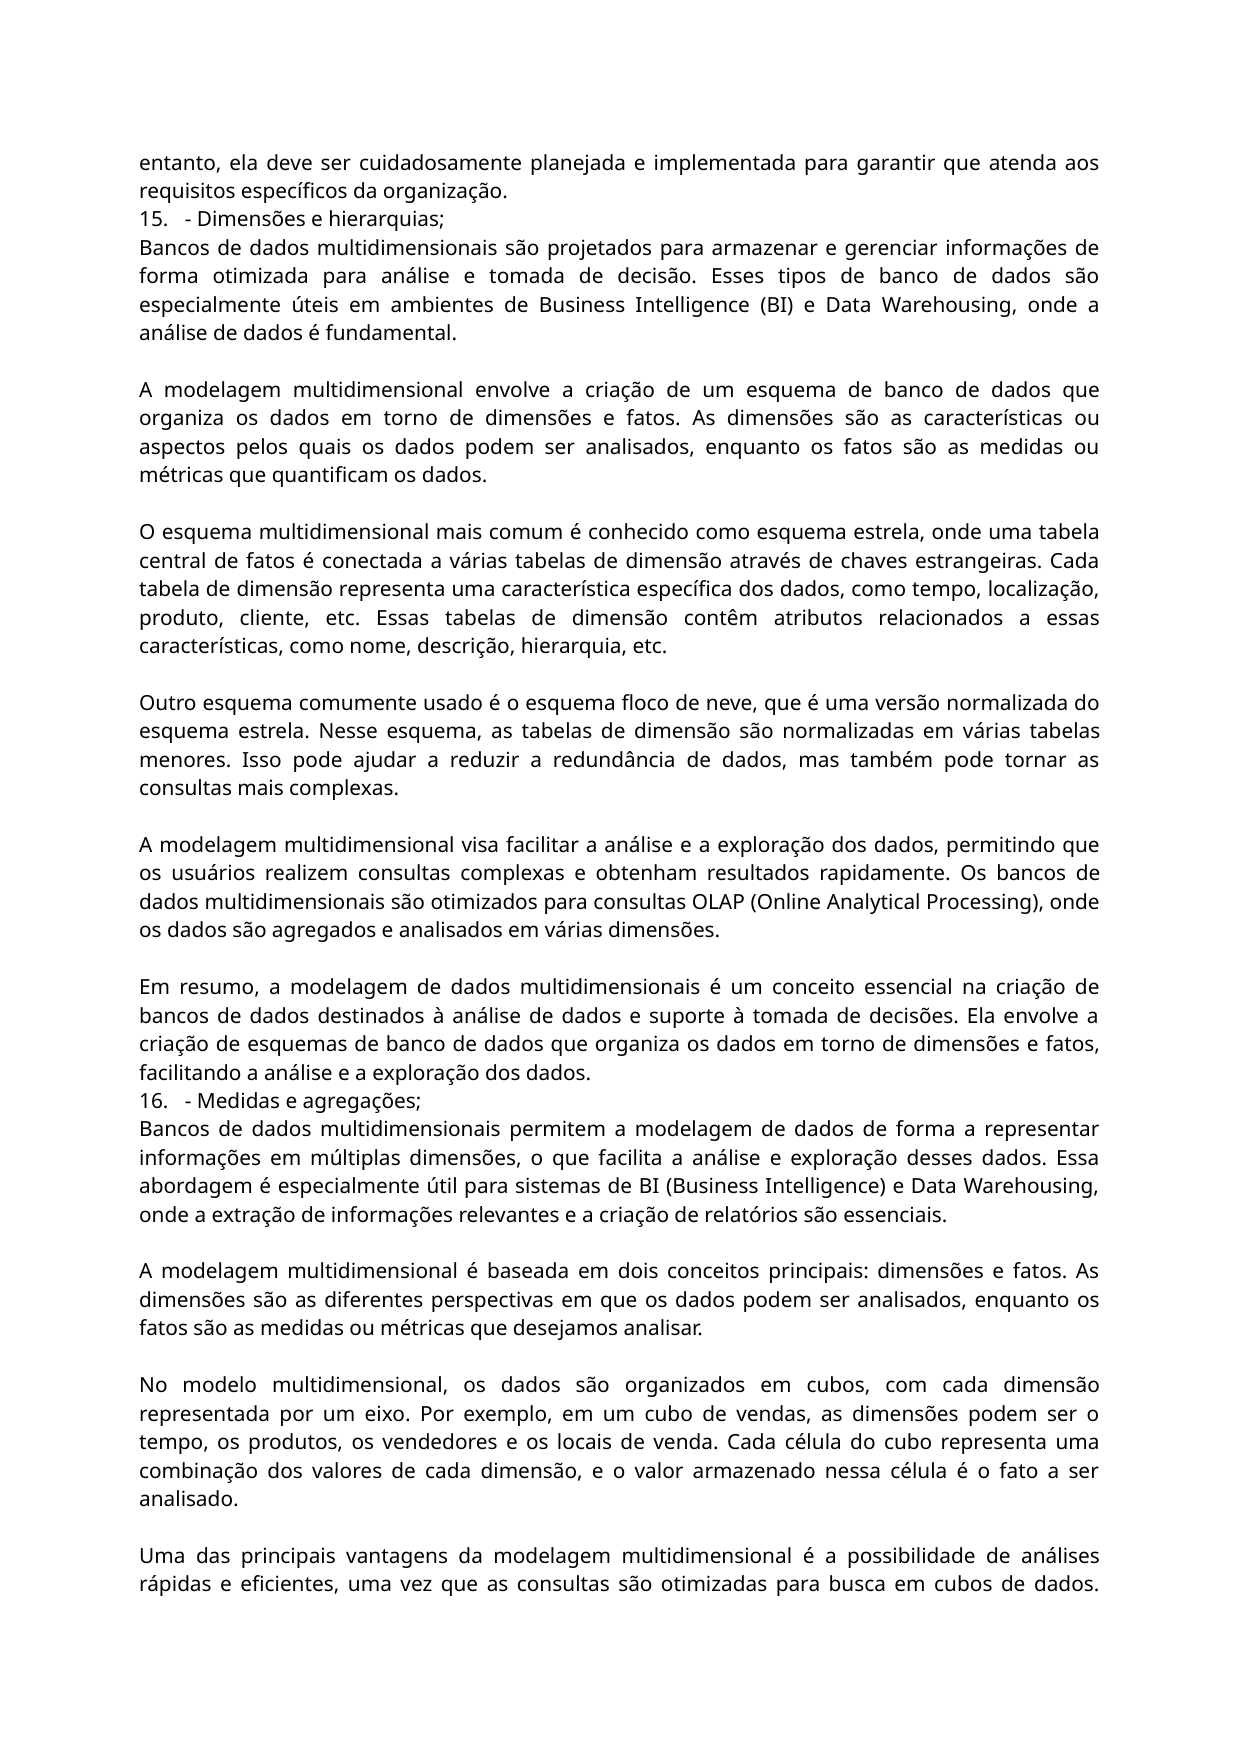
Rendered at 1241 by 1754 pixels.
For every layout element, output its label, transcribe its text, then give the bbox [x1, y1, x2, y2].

text Em resumo, a modelagem de dados multidimensionais é um conceito essencial na criação de bancos de dados destinados à análise de dados e suporte à tomada de decisões. Ela envolve a criação de esquemas de banco de dados que organiza os dados em torno de dimensões e fatos, facilitando a análise e a exploração dos dados. [139, 972, 1101, 1086]
text Outro esquema comumente usado é o esquema floco de neve, que é uma versão normalizada do esquema estrela. Nesse esquema, as tabelas de dimensão são normalizadas em várias tabelas menores. Isso pode ajudar a reduzir a redundância de dados, mas também pode tornar as consultas mais complexas. [139, 688, 1101, 802]
text No modelo multidimensional, os dados são organizados em cubos, com cada dimensão representada por um eixo. Por exemplo, em um cubo de vendas, as dimensões podem ser o tempo, os produtos, os vendedores e os locais de venda. Cada célula do cubo representa uma combinação dos valores de cada dimensão, e o valor armazenado nessa célula é o fato a ser analisado. [139, 1370, 1101, 1513]
text A modelagem multidimensional é baseada em dois conceitos principais: dimensões e fatos. As dimensões são as diferentes perspectivas em que os dados podem ser analisados, enquanto os fatos são as medidas ou métricas que desejamos analisar. [139, 1257, 1101, 1342]
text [139, 1541, 1101, 1598]
text A modelagem multidimensional visa facilitar a análise e a exploração dos dados, permitindo que os usuários realizem consultas complexas e obtenham resultados rapidamente. Os bancos de dados multidimensionais são otimizados para consultas OLAP (Online Analytical Processing), onde os dados são agregados e analisados em várias dimensões. [139, 830, 1101, 944]
text 15. - Dimensões e hierarquias; [139, 204, 1101, 233]
text 16. - Medidas e agregações; [139, 1086, 1101, 1114]
text Bancos de dados multidimensionais são projetados para armazenar e gerenciar informações de forma otimizada para análise e tomada de decisão. Esses tipos de banco de dados são especialmente úteis em ambientes de Business Intelligence (BI) e Data Warehousing, onde a análise de dados é fundamental. [139, 233, 1101, 347]
text O esquema multidimensional mais comum é conhecido como esquema estrela, onde uma tabela central de fatos é conectada a várias tabelas de dimensão através de chaves estrangeiras. Cada tabela de dimensão representa uma característica específica dos dados, como tempo, localização, produto, cliente, etc. Essas tabelas de dimensão contêm atributos relacionados a essas características, como nome, descrição, hierarquia, etc. [139, 517, 1101, 659]
text A modelagem multidimensional envolve a criação de um esquema de banco de dados que organiza os dados em torno de dimensões e fatos. As dimensões são as características ou aspectos pelos quais os dados podem ser analisados, enquanto os fatos são as medidas ou métricas que quantificam os dados. [139, 375, 1101, 489]
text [139, 148, 1101, 204]
text Bancos de dados multidimensionais permitem a modelagem de dados de forma a representar informações em múltiplas dimensões, o que facilita a análise e exploração desses dados. Essa abordagem é especialmente útil para sistemas de BI (Business Intelligence) e Data Warehousing, onde a extração de informações relevantes e a criação de relatórios são essenciais. [139, 1114, 1101, 1228]
